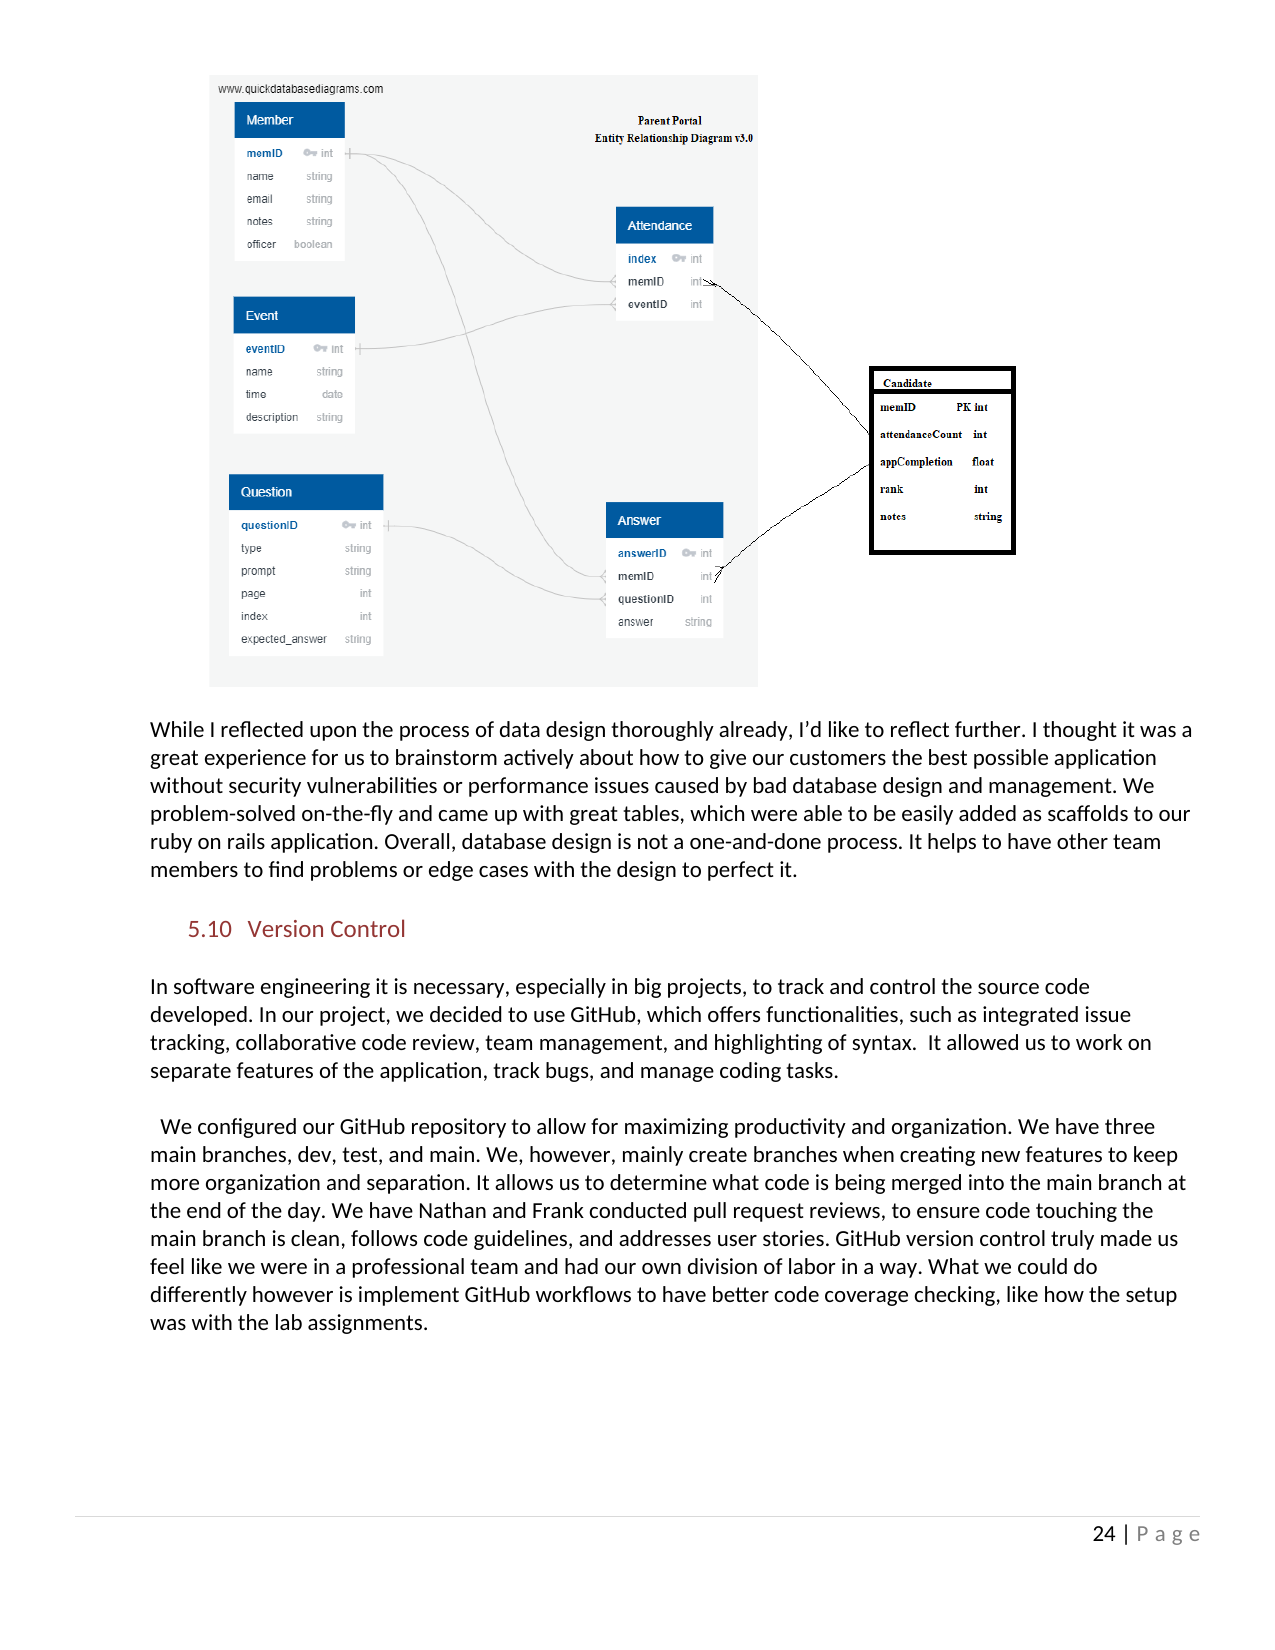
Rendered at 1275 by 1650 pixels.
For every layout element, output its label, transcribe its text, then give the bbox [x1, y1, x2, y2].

text We configured our GitHub repository to allow for maximizing productivity and organization. We have three main branches, dev, test, and main. We, however, mainly create branches when creating new features to keep more organization and separation. It allows us to determine what code is being merged into the main branch at the end of the day. We have Nathan and Frank conducted pull request reviews, to ensure code touching the main branch is clean, follows code guidelines, and addresses user stories. GitHub version control truly made us feel like we were in a professional team and had our own division of labor in a way. What we could do differently however is implement GitHub workflows to have better code coverage checking, like how the setup was with the lab assignments. [150, 1112, 1200, 1336]
text In software engineering it is necessary, especially in big projects, to track and control the source code developed. In our project, we decided to use GitHub, which offers functionalities, such as integrated issue tracking, collaborative code review, team management, and highlighting of syntax. It allowed us to work on separate features of the application, track bugs, and manage coding tasks. [150, 972, 1200, 1084]
subtitle Version Control [187, 913, 1200, 944]
list While I reflected upon the process of data design thoroughly already, I’d like to reflect further. I thought it was a great experience for us to brainstorm actively about how to give our customers the best possible application without security vulnerabilities or performance issues caused by bad database design and management. We problem-solved on-the-fly and came up with great tables, which were able to be easily added as scaffolds to our ruby on rails application. Overall, database design is not a one-and-done process. It helps to have other team members to find problems or edge cases with the design to perfect it. [150, 715, 1200, 883]
